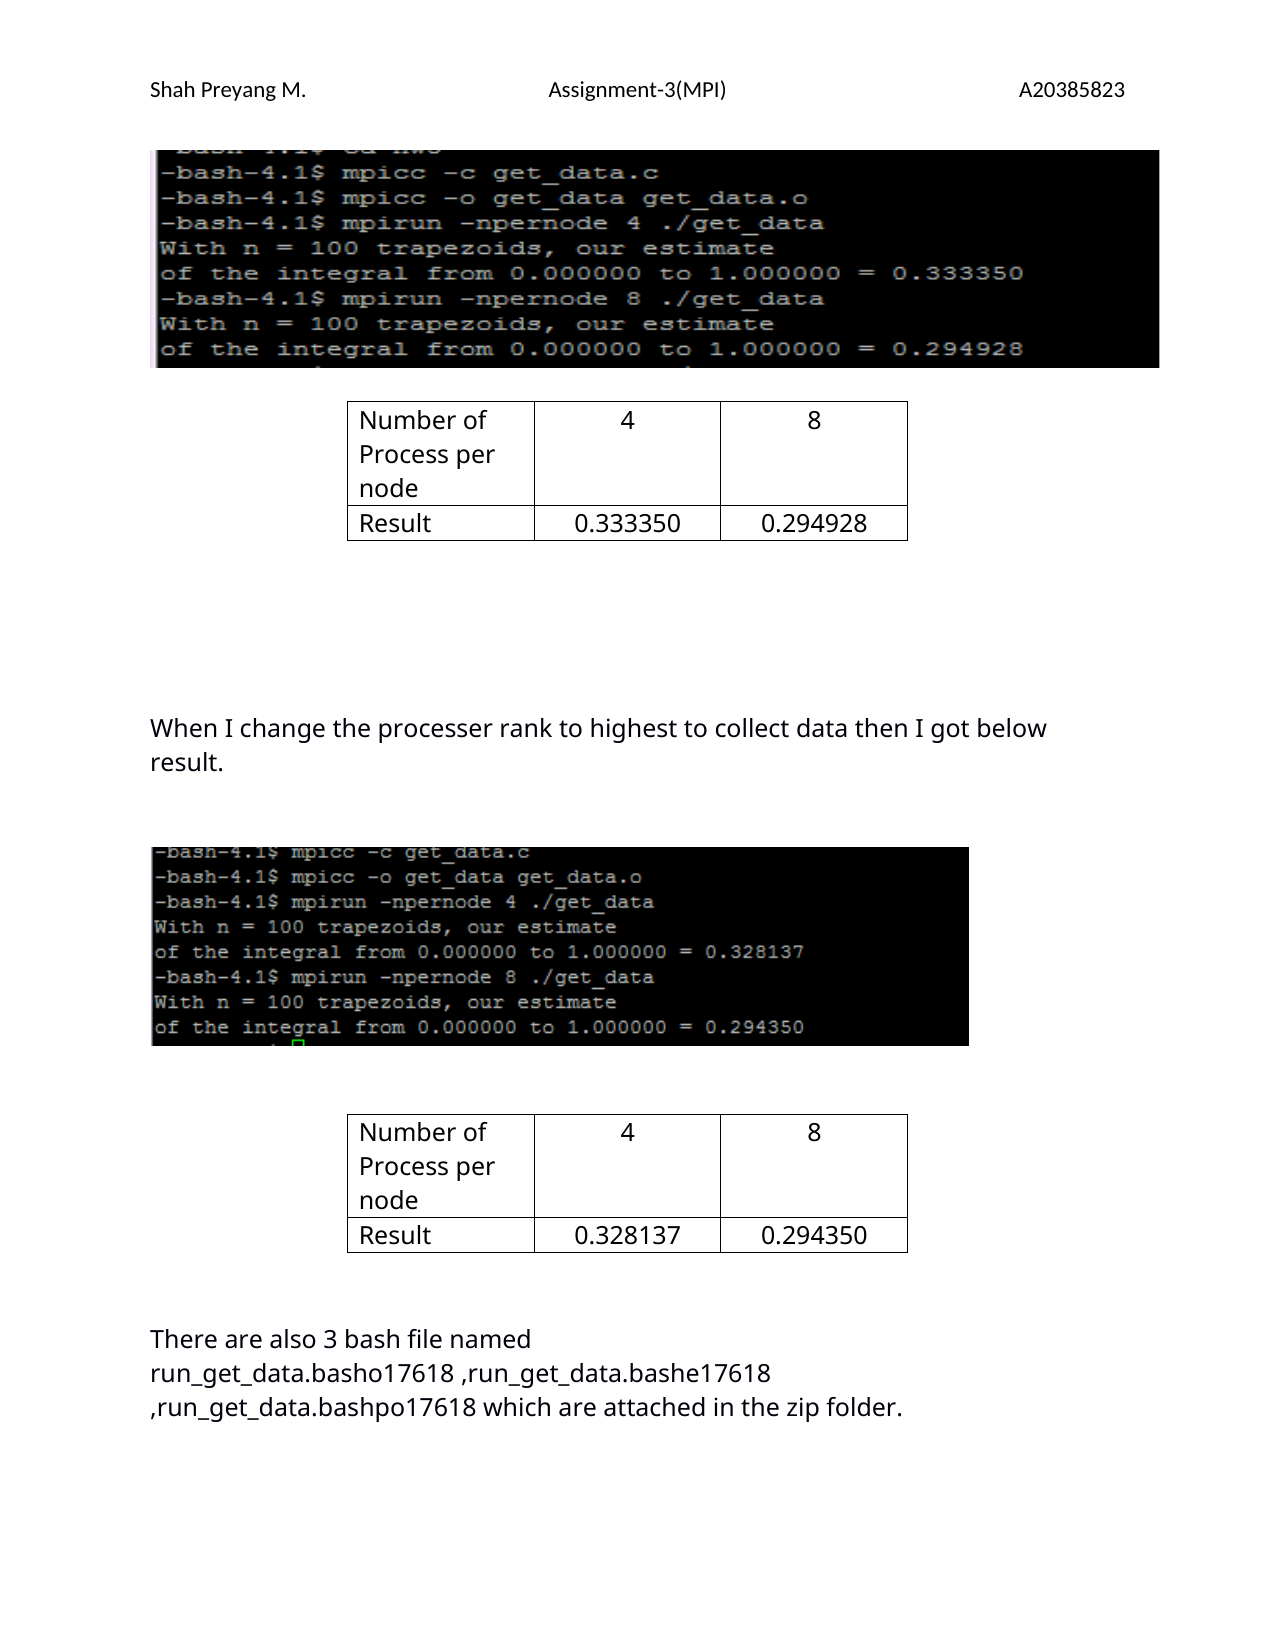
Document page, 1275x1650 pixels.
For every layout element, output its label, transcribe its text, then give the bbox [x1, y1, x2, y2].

picture [150, 150, 1160, 368]
text When I change the processer rank to highest to collect data then I got below result. [150, 711, 1125, 779]
table_header 4 [535, 402, 720, 504]
table_header 4 [535, 1115, 720, 1217]
table_header 8 [721, 402, 907, 504]
table_cell 0.294350 [721, 1218, 907, 1252]
table_cell 0.294928 [721, 506, 907, 539]
table_header Number of Process per node [348, 402, 534, 504]
text There are also 3 bash file named run_get_data.basho17618 ,run_get_data.bashe17618 [150, 1321, 1125, 1389]
text ,run_get_data.bashpo17618 which are attached in the zip folder. [150, 1389, 1125, 1423]
table_header Number of Process per node [348, 1115, 534, 1217]
table_header 8 [721, 1115, 907, 1217]
picture [150, 847, 969, 1046]
table_cell Result [348, 1218, 534, 1252]
table_cell 0.333350 [535, 506, 720, 539]
table_cell 0.328137 [535, 1218, 720, 1252]
table_cell Result [348, 506, 534, 539]
